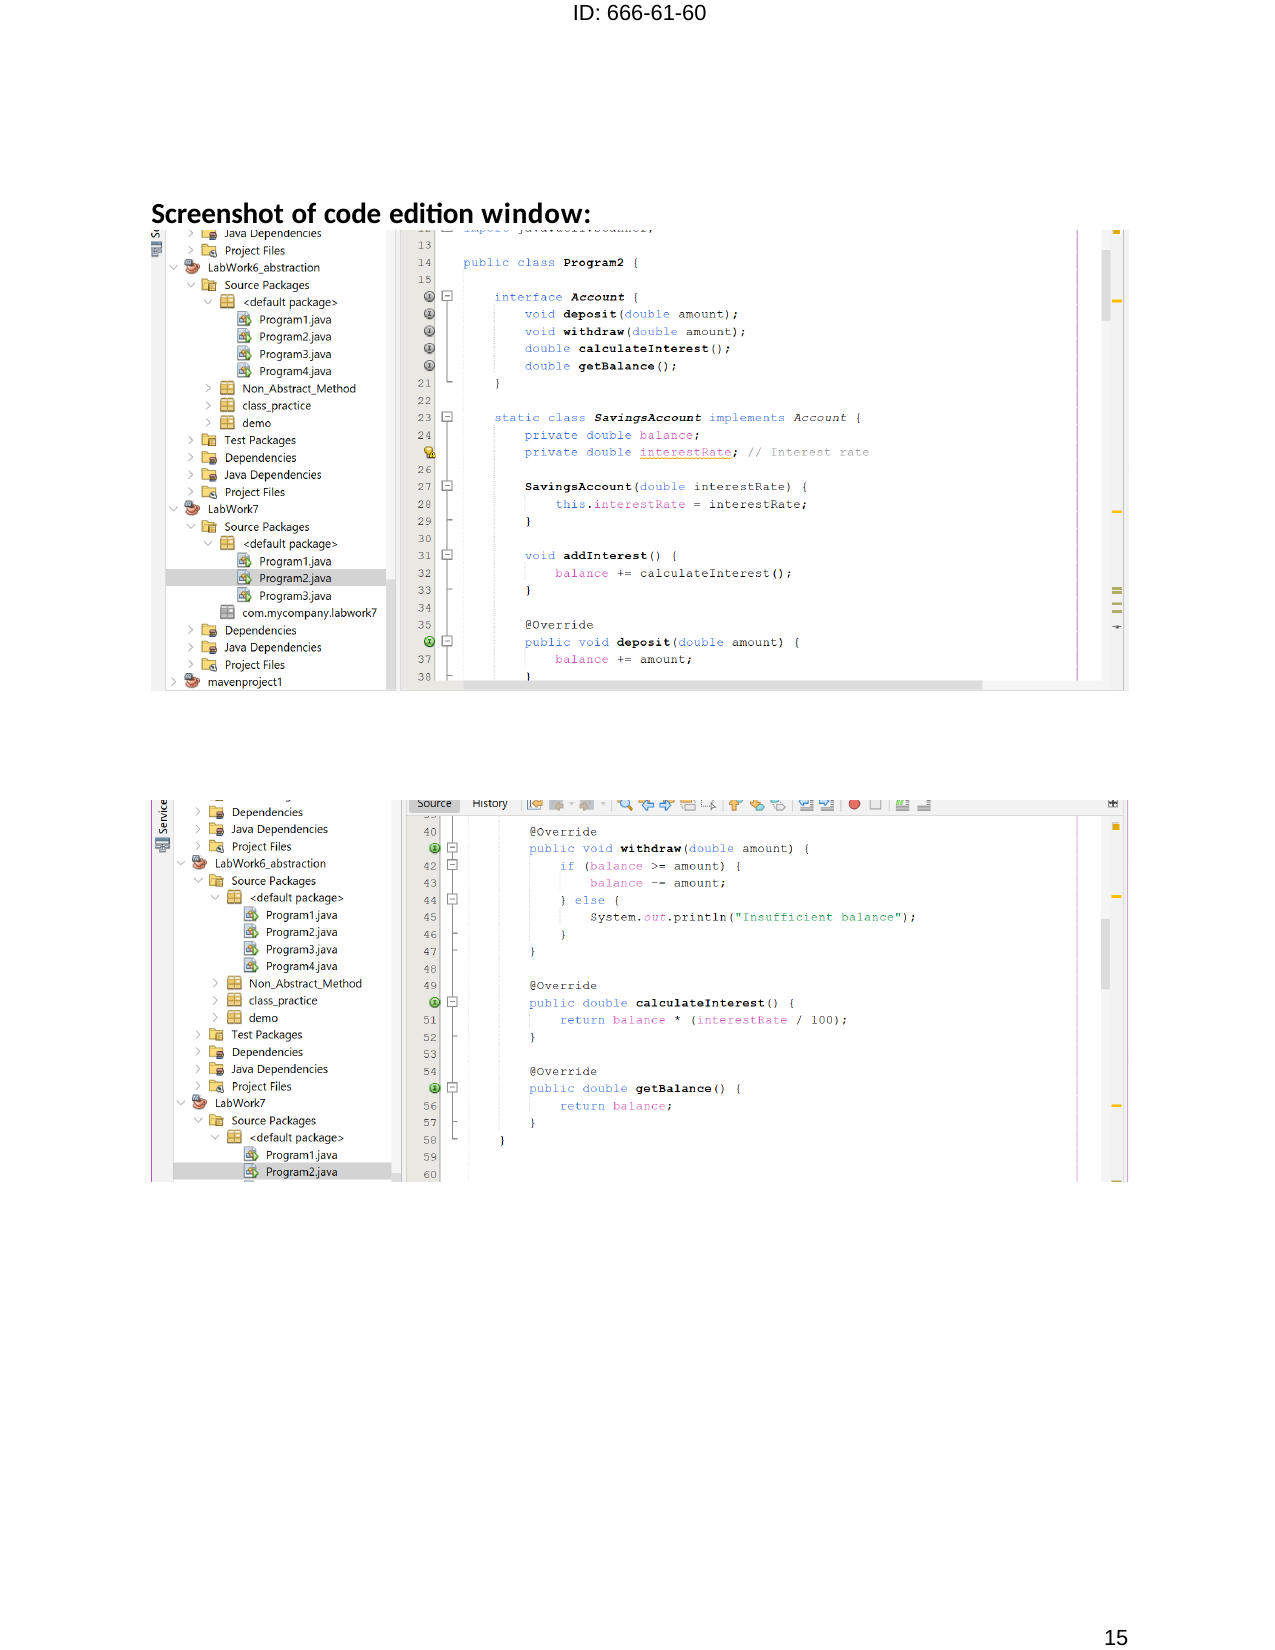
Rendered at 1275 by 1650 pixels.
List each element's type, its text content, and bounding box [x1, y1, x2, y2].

text Screenshot of code edition window: [151, 195, 1128, 230]
picture [151, 230, 1129, 691]
picture [151, 800, 1129, 1182]
